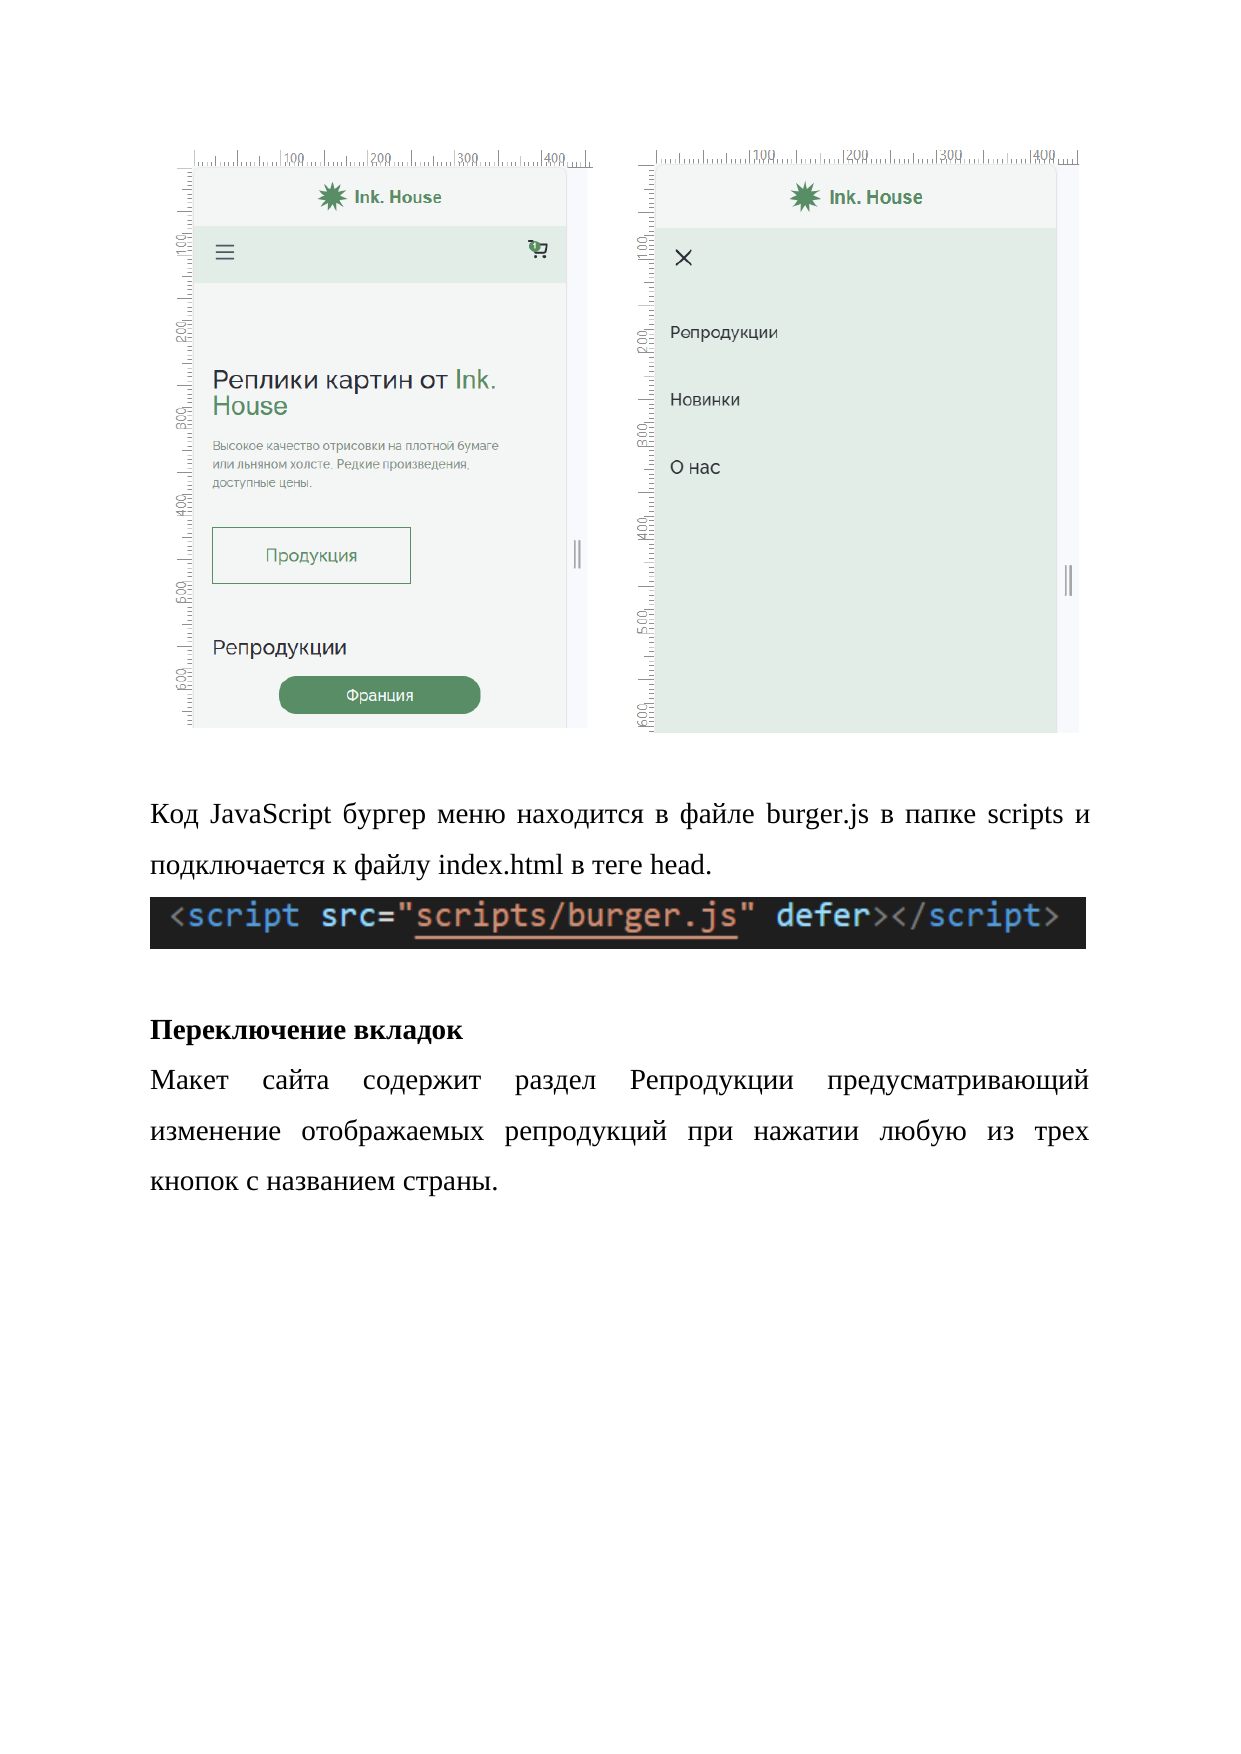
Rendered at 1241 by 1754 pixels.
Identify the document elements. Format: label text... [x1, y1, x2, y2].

text Код JavaScript бургер меню находится в файле burger.js в папке scripts и подключается к файлу index.html в теге head. [150, 796, 1090, 880]
table_header [150, 150, 607, 746]
text Переключение вкладок [150, 1012, 1090, 1046]
table_header [607, 150, 1091, 746]
text Макет сайта содержит раздел Репродукции предусматривающий изменение отображаемых репродукций при нажатии любую из трех кнопок с названием страны. [150, 1062, 1090, 1197]
picture [150, 897, 1086, 949]
picture [161, 150, 593, 728]
picture [618, 150, 1080, 733]
